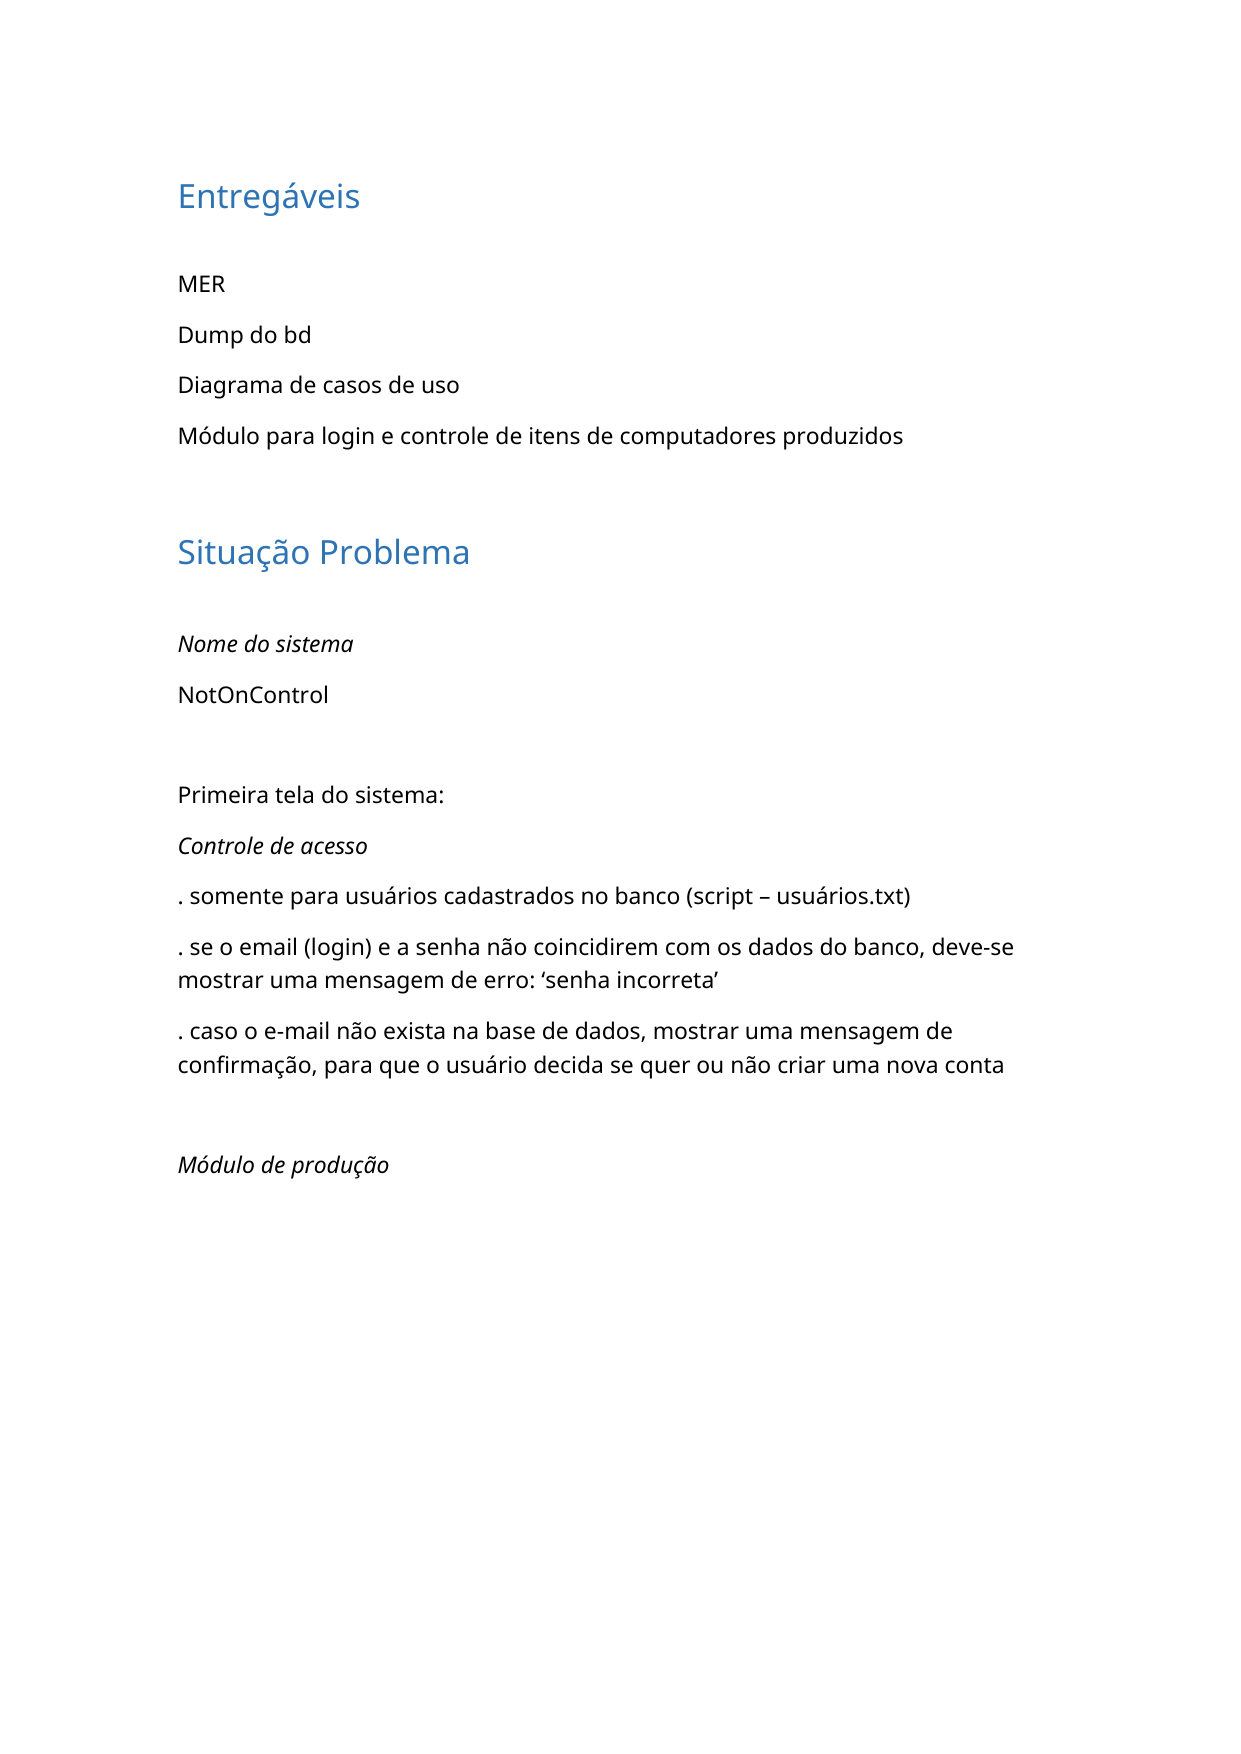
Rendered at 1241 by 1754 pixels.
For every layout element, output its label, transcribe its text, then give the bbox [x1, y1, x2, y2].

text . somente para usuários cadastrados no banco (script – usuários.txt) [177, 880, 1063, 912]
subtitle Situação Problema [177, 529, 1063, 574]
text . caso o e-mail não exista na base de dados, mostrar uma mensagem de confirmação, para que o usuário decida se quer ou não criar uma nova conta [177, 1015, 1063, 1080]
text MER [177, 268, 1063, 300]
subtitle Entregáveis [177, 173, 1063, 218]
text Módulo para login e controle de itens de computadores produzidos [177, 420, 1063, 451]
text Diagrama de casos de uso [177, 369, 1063, 401]
text . se o email (login) e a senha não coincidirem com os dados do banco, deve-se mostrar uma mensagem de erro: ‘senha incorreta’ [177, 931, 1063, 996]
text Primeira tela do sistema: [177, 779, 1063, 811]
text Dump do bd [177, 319, 1063, 350]
text NotOnControl [177, 679, 1063, 710]
text Nome do sistema [177, 628, 1063, 659]
text Controle de acesso [177, 830, 1063, 861]
text Módulo de produção [177, 1149, 1063, 1181]
